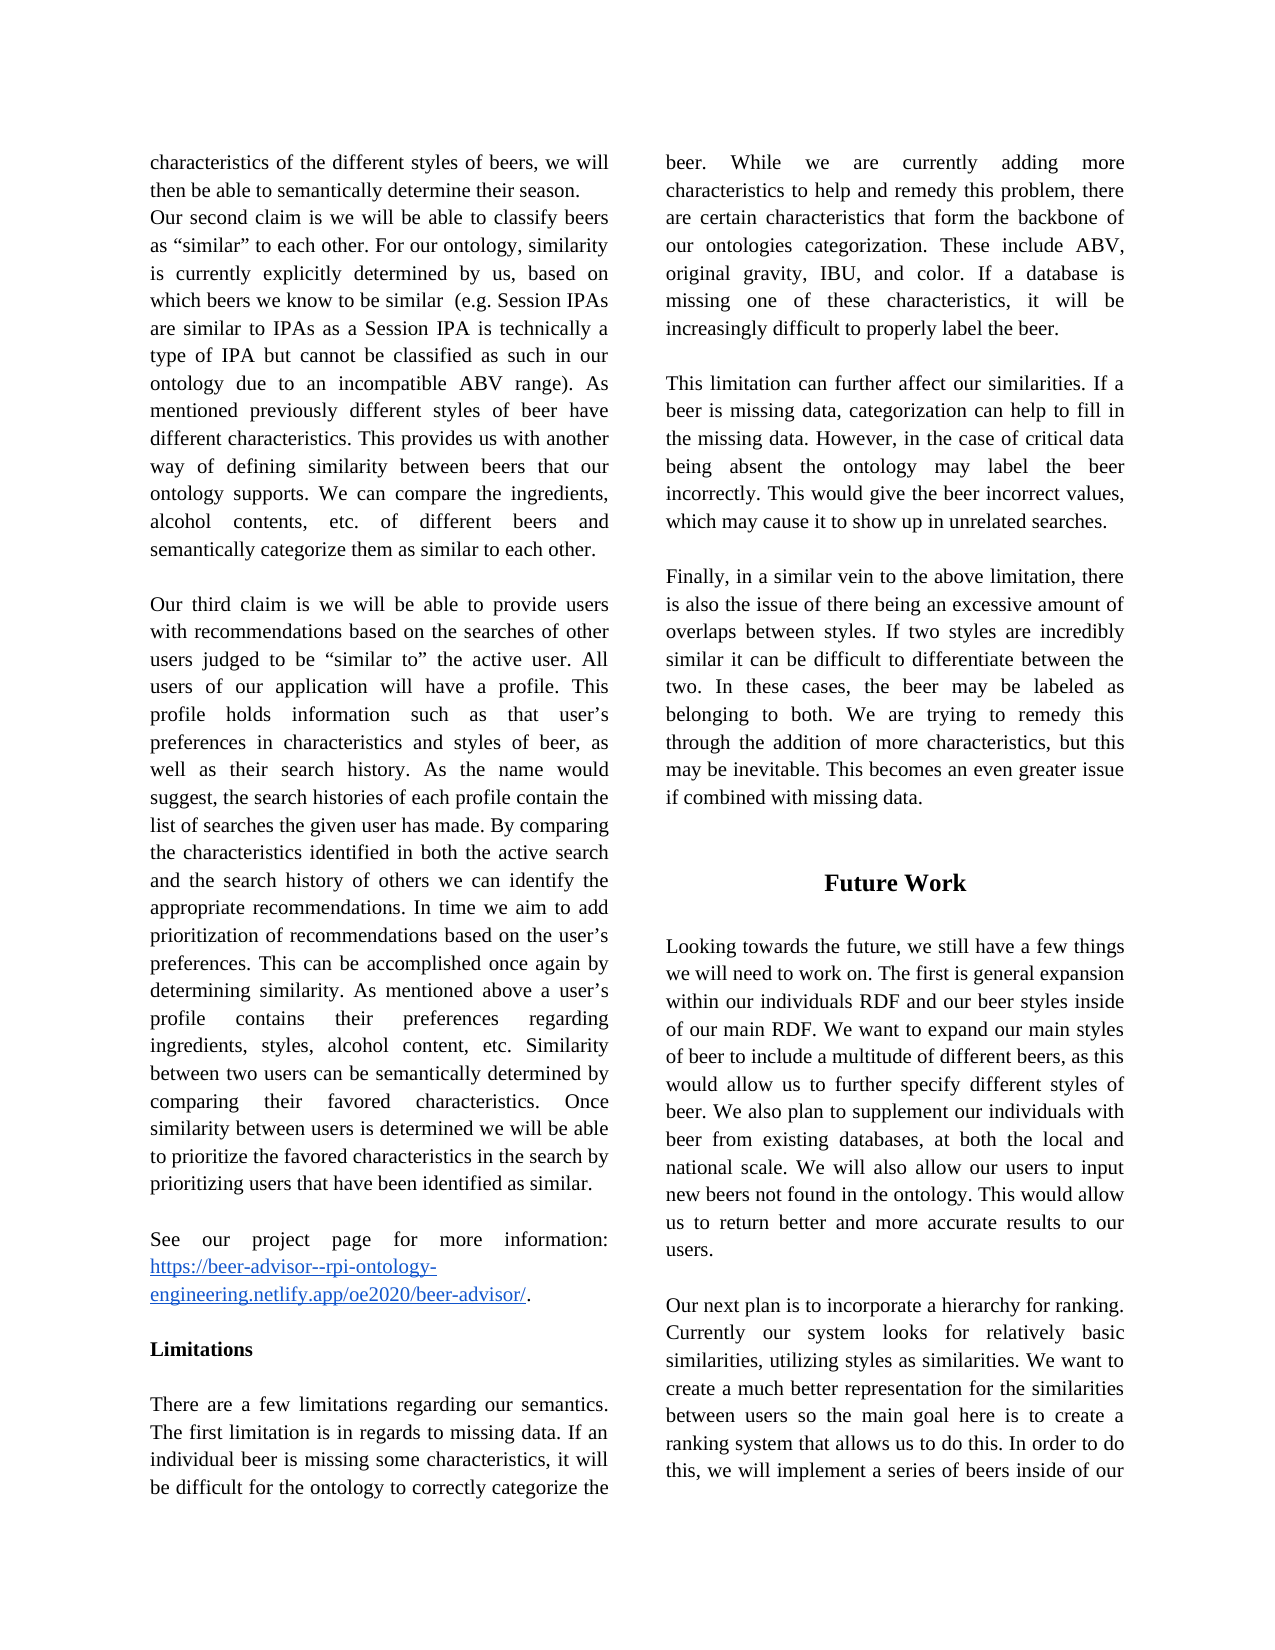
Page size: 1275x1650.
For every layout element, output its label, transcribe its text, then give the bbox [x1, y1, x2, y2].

text See our project page for more information: https://beer-advisor--rpi-ontology-engineering.netlify.app/oe2020/beer-advisor/. [150, 1227, 609, 1306]
text There are a few limitations regarding our semantics. The first limitation is in regards to missing data. If an individual beer is missing some characteristics, it will be difficult for the ontology to correctly categorize the beer. While we are currently adding more characteristics to help and remedy this problem, there are certain characteristics that form the backbone of our ontologies categorization. These include ABV, original gravity, IBU, and color. If a database is missing one of these characteristics, it will be increasingly difficult to properly label the beer. [150, 1392, 609, 1499]
text Future Work [666, 868, 1125, 896]
text Our third claim is we will be able to provide users with recommendations based on the searches of other users judged to be “similar to” the active user. All users of our application will have a profile. This profile holds information such as that user’s preferences in characteristics and styles of beer, as well as their search history. As the name would suggest, the search histories of each profile contain the list of searches the given user has made. By comparing the characteristics identified in both the active search and the search history of others we can identify the appropriate recommendations. In time we aim to add prioritization of recommendations based on the user’s preferences. This can be accomplished once again by determining similarity. As mentioned above a user’s profile contains their preferences regarding ingredients, styles, alcohol content, etc. Similarity between two users can be semantically determined by comparing their favored characteristics. Once similarity between users is determined we will be able to prioritize the favored characteristics in the search by prioritizing users that have been identified as similar. [150, 592, 609, 1195]
text There are a few limitations regarding our semantics. The first limitation is in regards to missing data. If an individual beer is missing some characteristics, it will be difficult for the ontology to correctly categorize the beer. While we are currently adding more characteristics to help and remedy this problem, there are certain characteristics that form the backbone of our ontologies categorization. These include ABV, original gravity, IBU, and color. If a database is missing one of these characteristics, it will be increasingly difficult to properly label the beer. [666, 150, 1125, 340]
text This limitation can further affect our similarities. If a beer is missing data, categorization can help to fill in the missing data. However, in the case of critical data being absent the ontology may label the beer incorrectly. This would give the beer incorrect values, which may cause it to show up in unrelated searches. [666, 371, 1125, 533]
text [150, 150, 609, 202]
text Finally, in a similar vein to the above limitation, there is also the issue of there being an excessive amount of overlaps between styles. If two styles are incredibly similar it can be difficult to differentiate between the two. In these cases, the beer may be labeled as belonging to both. We are trying to remedy this through the addition of more characteristics, but this may be inevitable. This becomes an even greater issue if combined with missing data. [666, 564, 1125, 809]
text Our second claim is we will be able to classify beers as “similar” to each other. For our ontology, similarity is currently explicitly determined by us, based on which beers we know to be similar (e.g. Session IPAs are similar to IPAs as a Session IPA is technically a type of IPA but cannot be classified as such in our ontology due to an incompatible ABV range). As mentioned previously different styles of beer have different characteristics. This provides us with another way of defining similarity between beers that our ontology supports. We can compare the ingredients, alcohol contents, etc. of different beers and semantically categorize them as similar to each other. [150, 205, 609, 561]
text Looking towards the future, we still have a few things we will need to work on. The first is general expansion within our individuals RDF and our beer styles inside of our main RDF. We want to expand our main styles of beer to include a multitude of different beers, as this would allow us to further specify different styles of beer. We also plan to supplement our individuals with beer from existing databases, at both the local and national scale. We will also allow our users to input new beers not found in the ontology. This would allow us to return better and more accurate results to our users. [666, 934, 1125, 1261]
text Limitations [150, 1337, 609, 1361]
